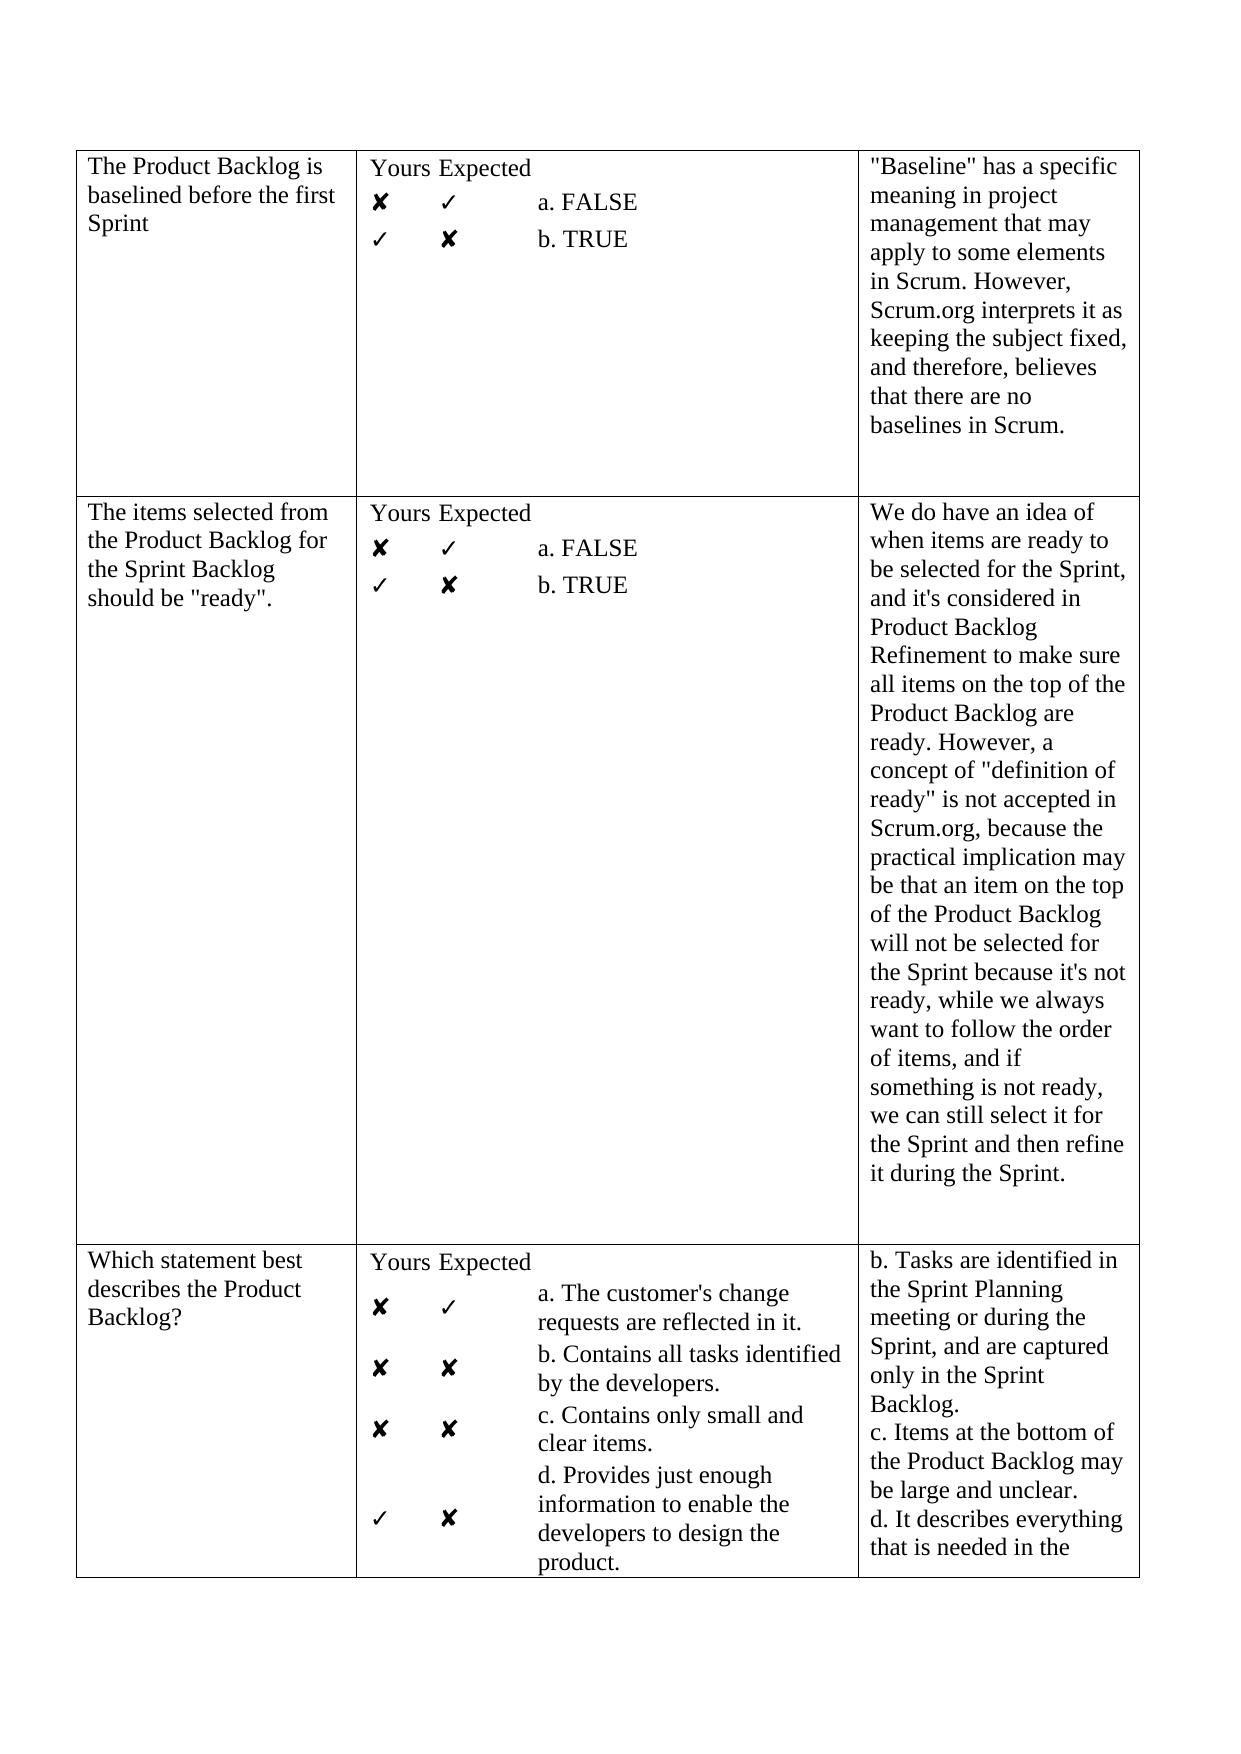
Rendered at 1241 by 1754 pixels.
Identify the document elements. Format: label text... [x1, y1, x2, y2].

table_cell [357, 1245, 858, 1577]
table_cell [357, 497, 858, 1244]
table_cell "Baseline" has a specific meaning in project management that may apply to some elements in Scrum. However, Scrum.org interprets it as keeping the subject fixed, and therefore, believes that there are no baselines in Scrum. [859, 151, 1139, 496]
table_cell The Product Backlog is baselined before the first Sprint [77, 151, 356, 496]
table_cell [357, 151, 858, 496]
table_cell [859, 1245, 1139, 1577]
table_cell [77, 1245, 356, 1577]
table_cell We do have an idea of when items are ready to be selected for the Sprint, and it's considered in Product Backlog Refinement to make sure all items on the top of the Product Backlog are ready. However, a concept of "definition of ready" is not accepted in Scrum.org, because the practical implication may be that an item on the top of the Product Backlog will not be selected for the Sprint because it's not ready, while we always want to follow the order of items, and if something is not ready, we can still select it for the Sprint and then refine it during the Sprint. [859, 497, 1139, 1244]
table_cell The items selected from the Product Backlog for the Sprint Backlog should be "ready". [77, 497, 356, 1244]
